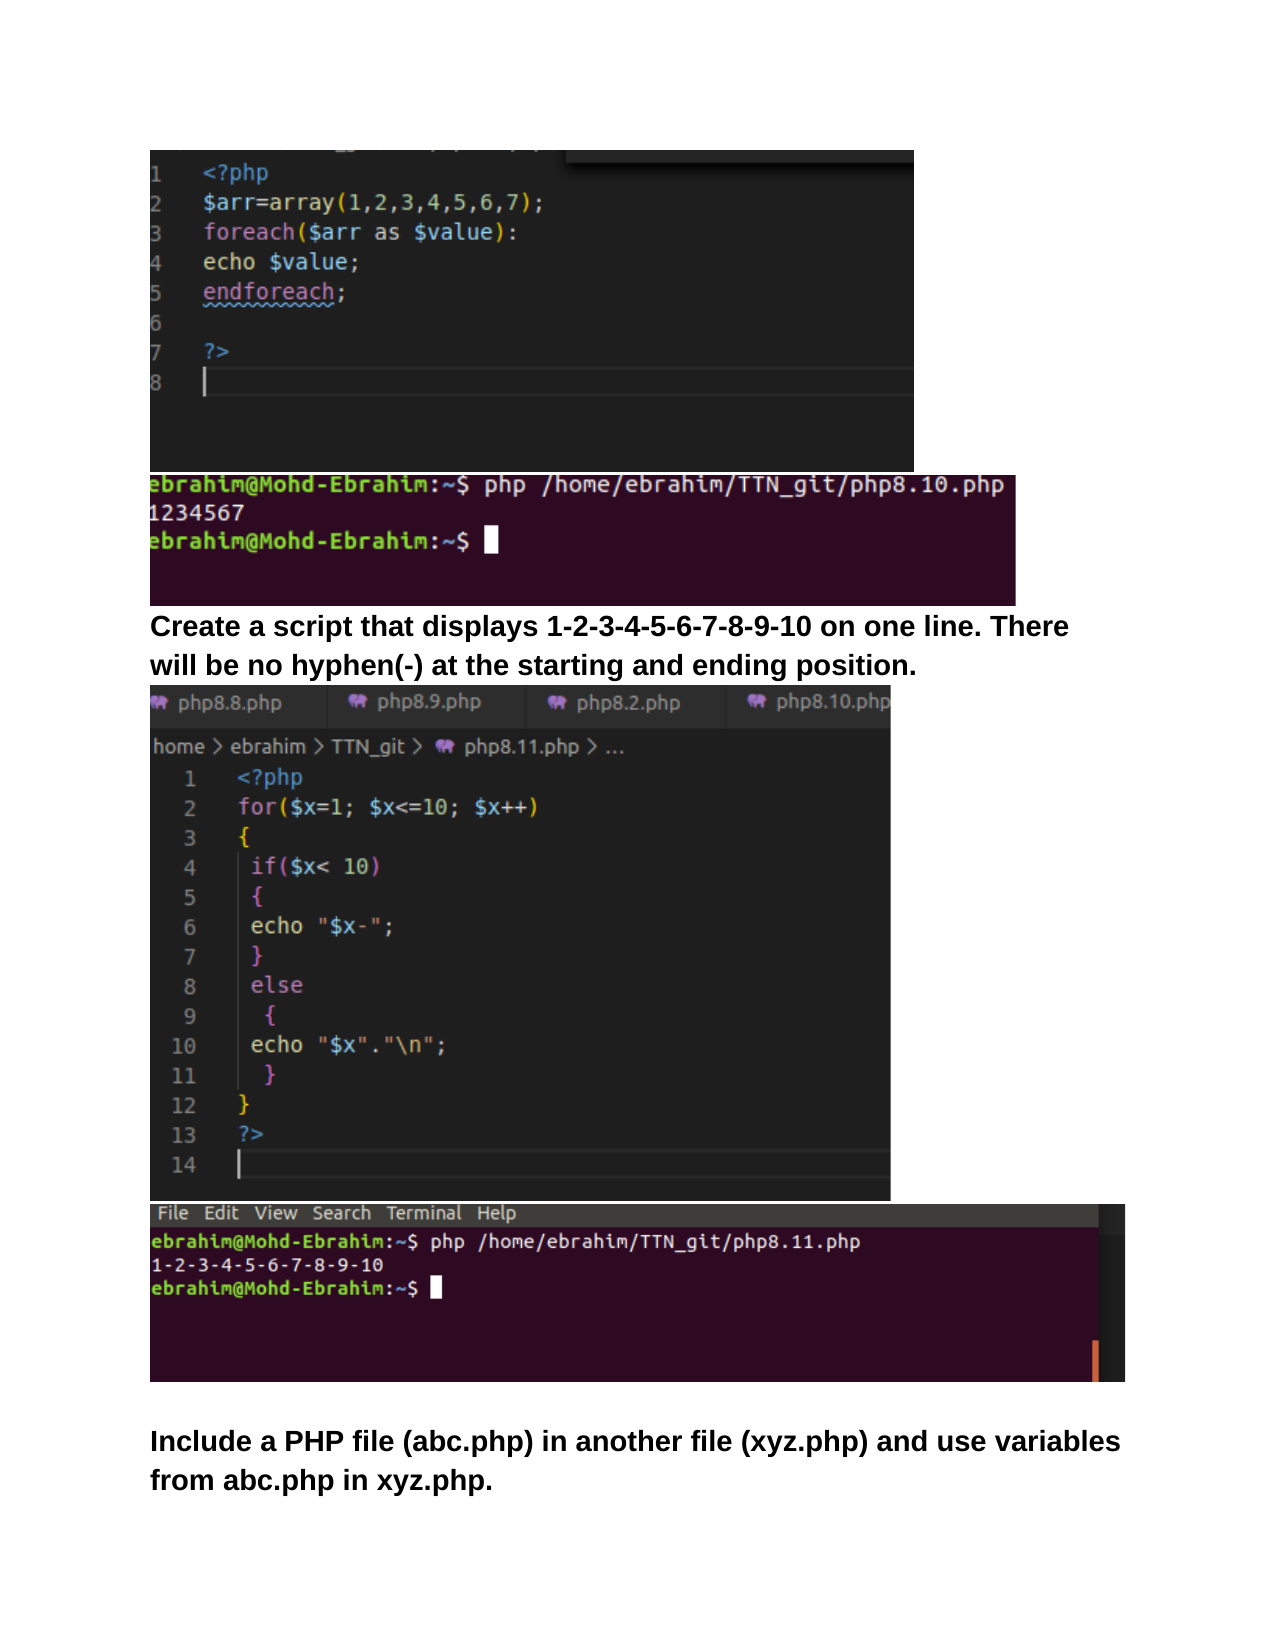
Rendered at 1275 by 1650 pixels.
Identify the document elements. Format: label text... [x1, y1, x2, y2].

picture [150, 1204, 1125, 1382]
picture [150, 685, 891, 1201]
text Include a PHP file (abc.php) in another file (xyz.php) and use variables from abc.php in xyz.php. [150, 1424, 1125, 1496]
picture [150, 475, 1016, 606]
picture [150, 150, 914, 472]
